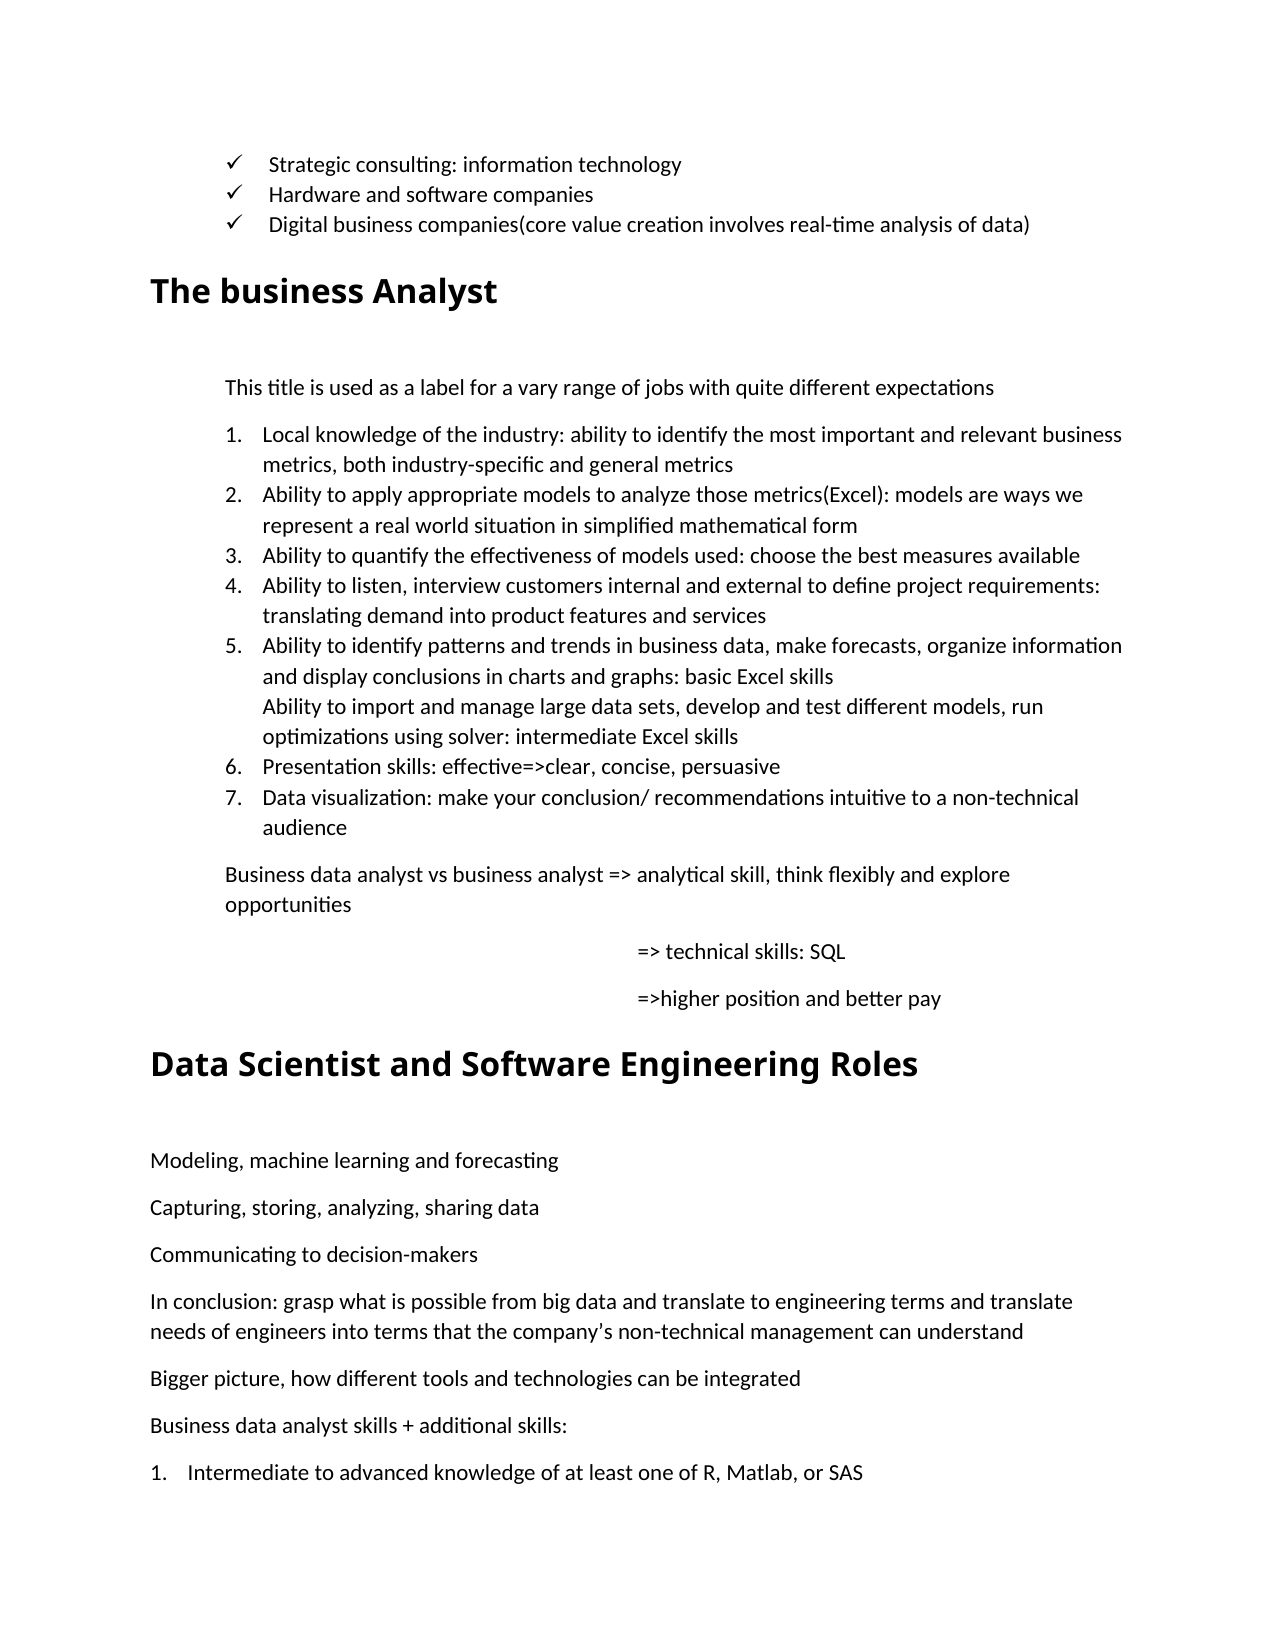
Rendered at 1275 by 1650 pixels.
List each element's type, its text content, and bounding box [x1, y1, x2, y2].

text Business data analyst vs business analyst => analytical skill, think flexibly and explore opportunities [225, 860, 1125, 918]
list Digital business companies(core value creation involves real-time analysis of data) [225, 210, 1125, 238]
text =>higher position and better pay [637, 984, 1125, 1012]
list Ability to apply appropriate models to analyze those metrics(Excel): models are ways we represent a real world situation in simplified mathematical form [225, 481, 1125, 539]
text Communicating to decision-makers [150, 1240, 1125, 1268]
text Business data analyst skills + additional skills: [150, 1411, 1125, 1439]
list Hardware and software companies [225, 180, 1125, 208]
subtitle The business Analyst [150, 268, 1125, 313]
subtitle Data Scientist and Software Engineering Roles [150, 1041, 1125, 1086]
text In conclusion: grasp what is possible from big data and translate to engineering terms and translate needs of engineers into terms that the company’s non-technical management can understand [150, 1287, 1125, 1346]
text => technical skills: SQL [637, 937, 1125, 965]
text Bigger picture, how different tools and technologies can be integrated [150, 1364, 1125, 1392]
text Modeling, machine learning and forecasting [150, 1147, 1125, 1175]
list Local knowledge of the industry: ability to identify the most important and relevant business metrics, both industry-specific and general metrics [225, 420, 1125, 478]
list Ability to identify patterns and trends in business data, make forecasts, organize information and display conclusions in charts and graphs: basic Excel skills [225, 632, 1125, 690]
list Ability to import and manage large data sets, develop and test different models, run optimizations using solver: intermediate Excel skills [262, 692, 1125, 750]
list Ability to quantify the effectiveness of models used: choose the best measures available [225, 541, 1125, 569]
list Strategic consulting: information technology [225, 150, 1125, 178]
list Intermediate to advanced knowledge of at least one of R, Matlab, or SAS [150, 1458, 1125, 1486]
list Presentation skills: effective=>clear, concise, persuasive [225, 752, 1125, 781]
list Data visualization: make your conclusion/ recommendations intuitive to a non-technical audience [225, 783, 1125, 841]
list Ability to listen, interview customers internal and external to define project requirements: translating demand into product features and services [225, 571, 1125, 629]
text This title is used as a label for a vary range of jobs with quite different expectations [225, 373, 1125, 401]
text Capturing, storing, analyzing, sharing data [150, 1193, 1125, 1222]
